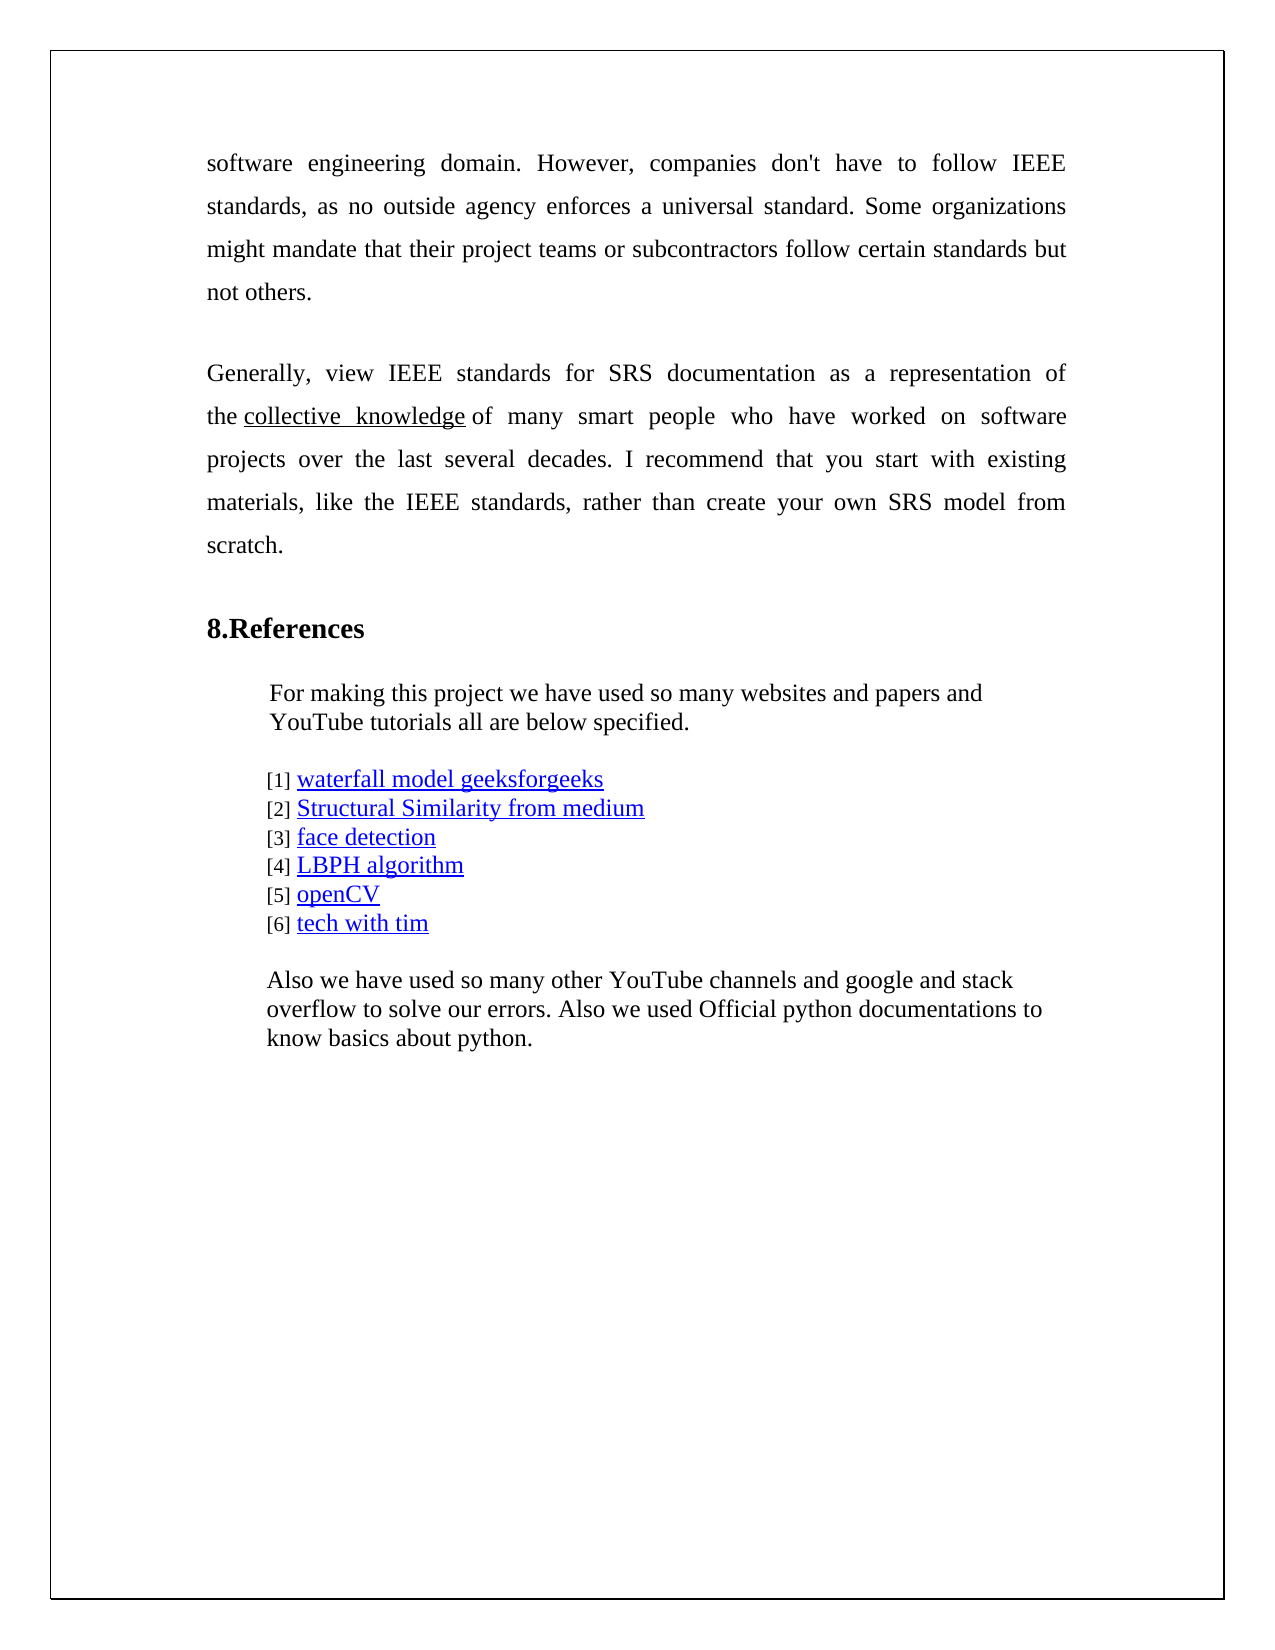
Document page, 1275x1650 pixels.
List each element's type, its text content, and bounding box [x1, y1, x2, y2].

text Also we have used so many other YouTube channels and google and stack overflow to solve our errors. Also we used Official python documentations to know basics about python. [266, 965, 1067, 1052]
list tech with tim [266, 908, 1067, 937]
text For making this project we have used so many websites and papers and YouTube tutorials all are below specified. [269, 678, 1067, 735]
list openCV [266, 879, 1067, 908]
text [207, 148, 1067, 306]
list Structural Similarity from medium [266, 793, 1067, 822]
list face detection [266, 822, 1067, 850]
list waterfall model geeksforgeeks [266, 764, 1067, 793]
text Generally, view IEEE standards for SRS documentation as a representation of the collective knowledge of many smart people who have worked on software projects over the last several decades. I recommend that you start with existing materials, like the IEEE standards, rather than create your own SRS model from scratch. [207, 358, 1067, 559]
subtitle 8.References [207, 611, 1067, 644]
list LBPH algorithm [266, 850, 1067, 879]
